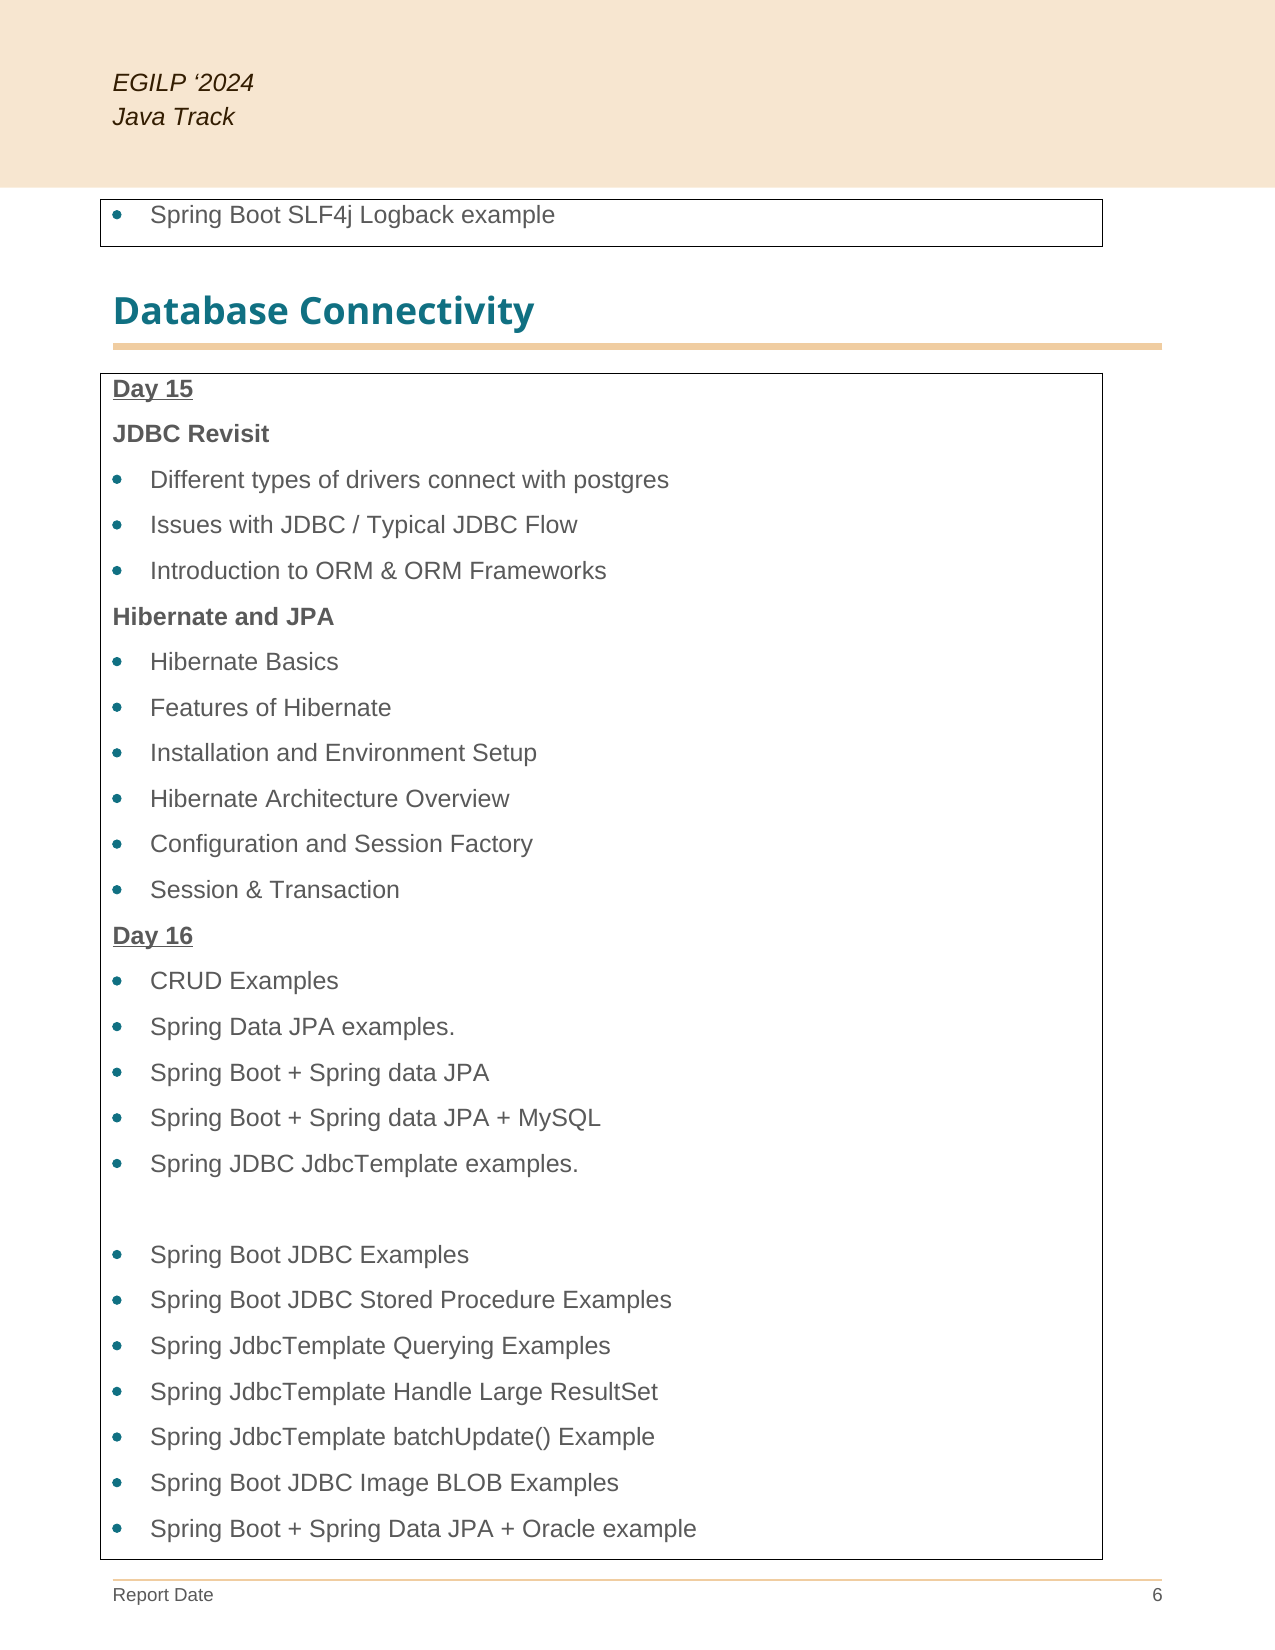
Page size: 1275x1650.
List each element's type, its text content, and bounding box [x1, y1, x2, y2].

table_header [101, 200, 1102, 246]
table_header Day 15 JDBC Revisit Different types of drivers connect with postgres Issues with JDBC / Typical JDBC Flow Introduction to ORM & ORM Frameworks Hibernate and JPA Hibernate Basics Features of Hibernate Installation and Environment Setup Hibernate Architecture Overview Configuration and Session Factory Session & Transaction Day 16 CRUD Examples Spring Data JPA examples. Spring Boot + Spring data JPA Spring Boot + Spring data JPA + MySQL Spring JDBC JdbcTemplate examples. Spring Boot JDBC Examples Spring Boot JDBC Stored Procedure Examples Spring JdbcTemplate Querying Examples Spring JdbcTemplate Handle Large ResultSet Spring JdbcTemplate batchUpdate() Example Spring Boot JDBC Image BLOB Examples Spring Boot + Spring Data JPA + Oracle example [101, 374, 1102, 1559]
subtitle Database Connectivity [112, 284, 1162, 350]
